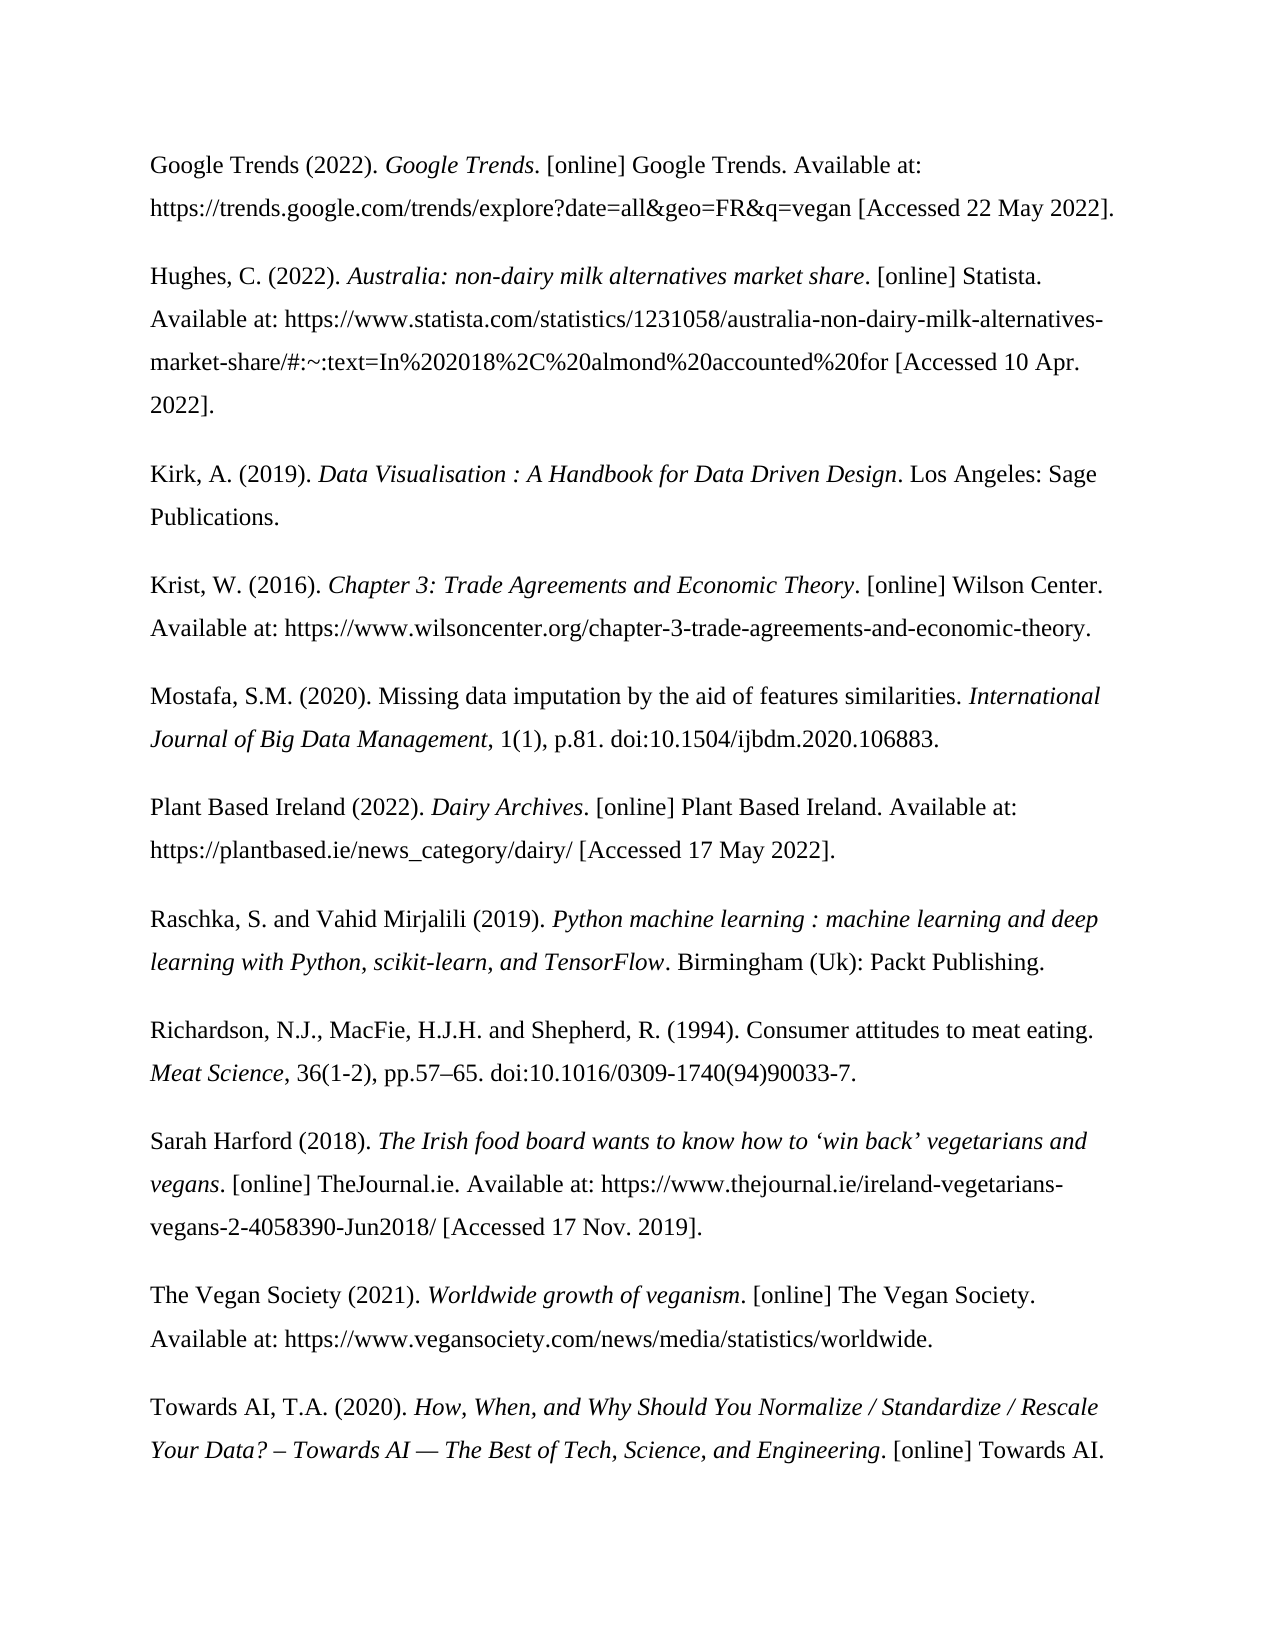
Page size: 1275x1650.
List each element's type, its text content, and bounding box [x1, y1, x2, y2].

text Google Trends (2022). Google Trends. [online] Google Trends. Available at: https://trends.google.com/trends/explore?date=all&geo=FR&q=vegan [Accessed 22 May 2022]. [150, 150, 1125, 222]
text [150, 1392, 1125, 1464]
text The Vegan Society (2021). Worldwide growth of veganism. [online] The Vegan Society. Available at: https://www.vegansociety.com/news/media/statistics/worldwide. [150, 1281, 1125, 1352]
text Krist, W. (2016). Chapter 3: Trade Agreements and Economic Theory. [online] Wilson Center. Available at: https://www.wilsoncenter.org/chapter-3-trade-agreements-and-economic-theory. [150, 570, 1125, 642]
text Richardson, N.J., MacFie, H.J.H. and Shepherd, R. (1994). Consumer attitudes to meat eating. Meat Science, 36(1-2), pp.57–65. doi:10.1016/0309-1740(94)90033-7. [150, 1015, 1125, 1087]
text Kirk, A. (2019). Data Visualisation : A Handbook for Data Driven Design. Los Angeles: Sage Publications. [150, 459, 1125, 531]
text Mostafa, S.M. (2020). Missing data imputation by the aid of features similarities. International Journal of Big Data Management, 1(1), p.81. doi:10.1504/ijbdm.2020.106883. [150, 681, 1125, 753]
text Plant Based Ireland (2022). Dairy Archives. [online] Plant Based Ireland. Available at: https://plantbased.ie/news_category/dairy/ [Accessed 17 May 2022]. [150, 792, 1125, 864]
text Hughes, C. (2022). Australia: non-dairy milk alternatives market share. [online] Statista. Available at: https://www.statista.com/statistics/1231058/australia-non-dairy-milk-alternatives-market-share/#:~:text=In%202018%2C%20almond%20accounted%20for [Accessed 10 Apr. 2022]. [150, 261, 1125, 419]
text Raschka, S. and Vahid Mirjalili (2019). Python machine learning : machine learning and deep learning with Python, scikit-learn, and TensorFlow. Birmingham (Uk): Packt Publishing. [150, 904, 1125, 976]
text Sarah Harford (2018). The Irish food board wants to know how to ‘win back’ vegetarians and vegans. [online] TheJournal.ie. Available at: https://www.thejournal.ie/ireland-vegetarians-vegans-2-4058390-Jun2018/ [Accessed 17 Nov. 2019]. [150, 1126, 1125, 1241]
